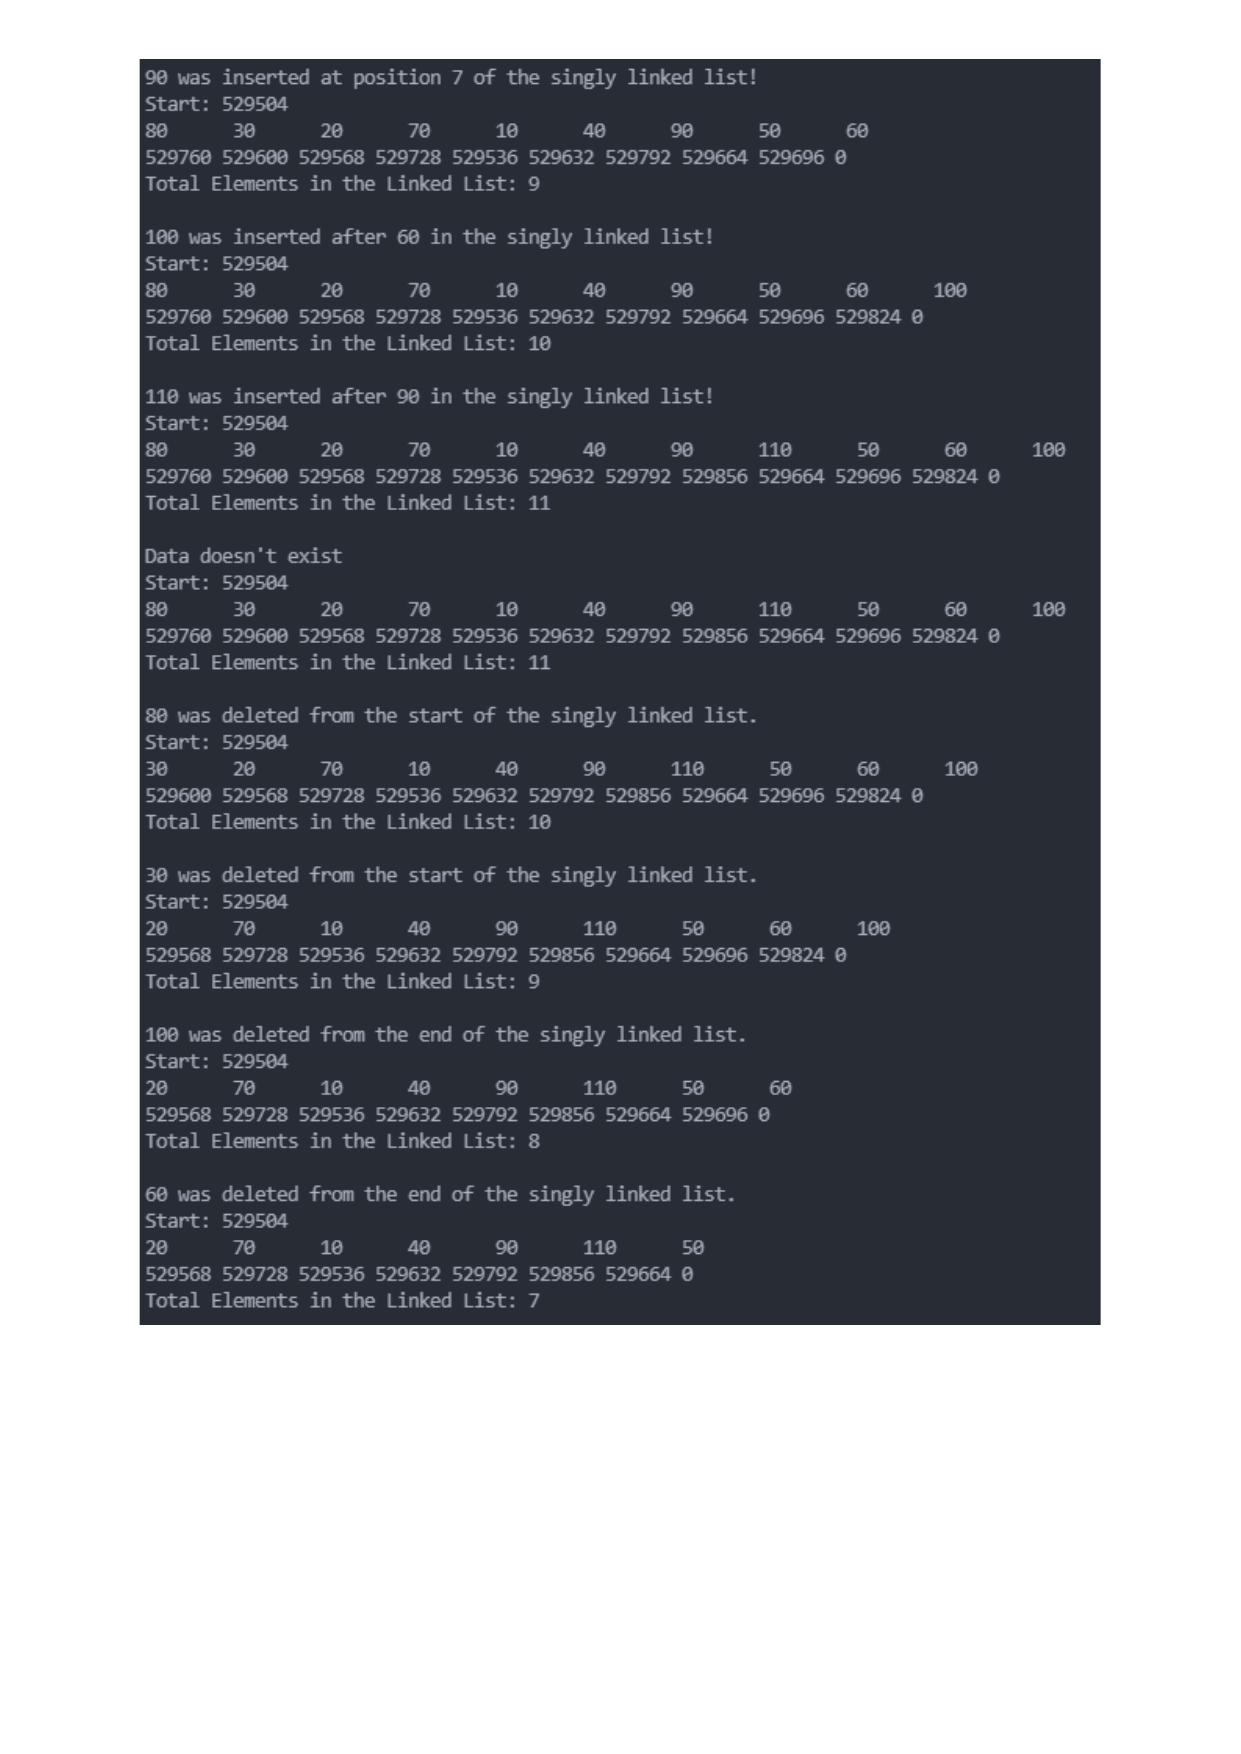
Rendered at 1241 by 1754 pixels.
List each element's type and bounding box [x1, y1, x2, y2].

picture [139, 59, 1101, 1325]
